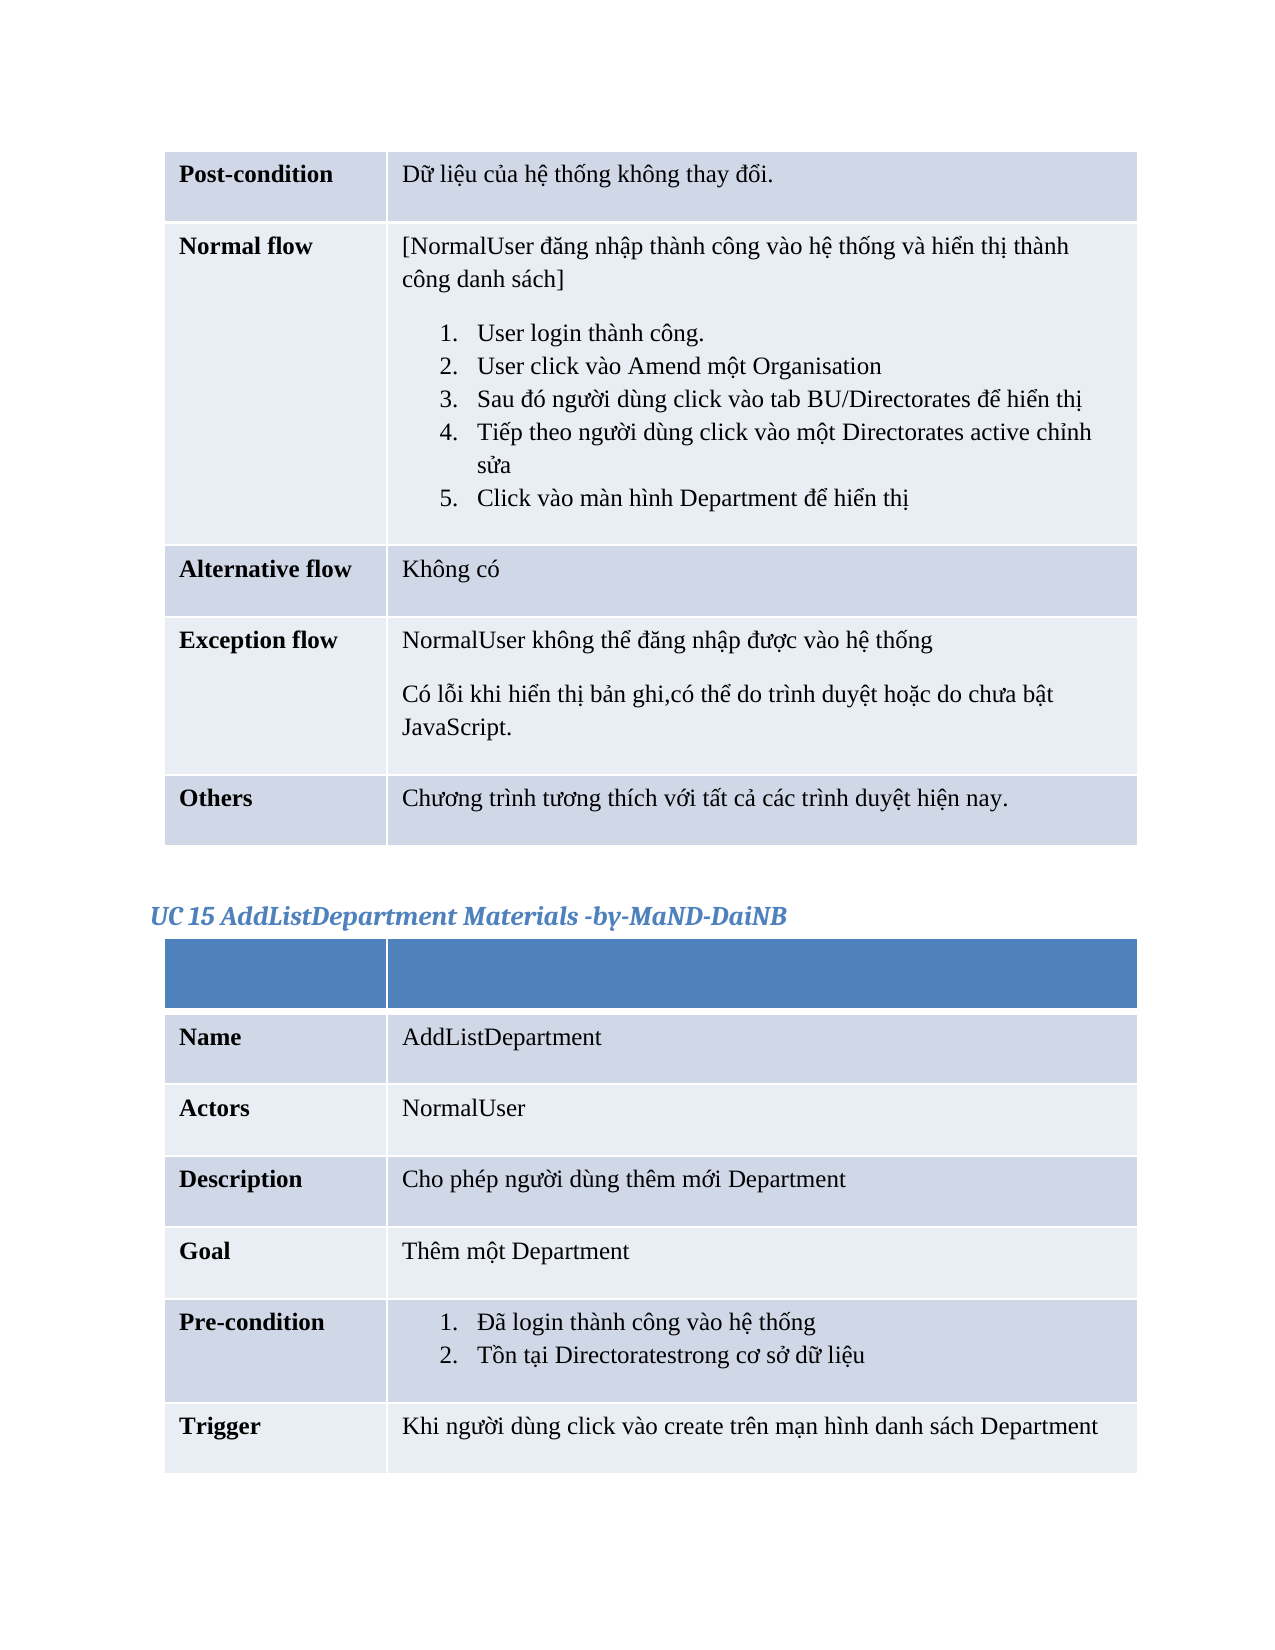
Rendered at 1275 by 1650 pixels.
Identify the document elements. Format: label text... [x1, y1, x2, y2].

table_cell Normal flow [165, 224, 386, 544]
table_header [388, 939, 1137, 1008]
table_cell Exception flow [165, 618, 386, 774]
table_cell Thêm một Department [388, 1228, 1137, 1298]
table_cell Post-condition [165, 152, 386, 221]
table_cell [NormalUser đăng nhập thành công vào hệ thống và hiển thị thành công danh sách] User login thành công. User click vào Amend một Organisation Sau đó người dùng click vào tab BU/Directorates để hiển thị Tiếp theo người dùng click vào một Directorates active chỉnh sửa Click vào màn hình Department để hiển thị [388, 224, 1137, 544]
table_cell Đã login thành công vào hệ thống Tồn tại Directoratestrong cơ sở dữ liệu [388, 1300, 1137, 1402]
subtitle UC 15 AddListDepartment Materials -by-MaND-DaiNB [150, 901, 1125, 932]
table_header [165, 939, 386, 1008]
table_cell Cho phép người dùng thêm mới Department [388, 1157, 1137, 1226]
table_cell Pre-condition [165, 1300, 386, 1402]
table_cell NormalUser [388, 1085, 1137, 1155]
table_cell Alternative flow [165, 546, 386, 616]
table_cell Name [165, 1015, 386, 1083]
table_cell NormalUser không thể đăng nhập được vào hệ thống Có lỗi khi hiển thị bản ghi,có thể do trình duyệt hoặc do chưa bật JavaScript. [388, 618, 1137, 774]
table_cell Chương trình tương thích với tất cả các trình duyệt hiện nay. [388, 776, 1137, 845]
table_cell AddListDepartment [388, 1015, 1137, 1083]
table_cell Khi người dùng click vào create trên mạn hình danh sách Department [388, 1404, 1137, 1473]
table_cell Dữ liệu của hệ thống không thay đổi. [388, 152, 1137, 221]
table_cell Không có [388, 546, 1137, 616]
table_cell Others [165, 776, 386, 845]
table_cell Actors [165, 1085, 386, 1155]
table_cell Goal [165, 1228, 386, 1298]
table_cell Description [165, 1157, 386, 1226]
table_cell Trigger [165, 1404, 386, 1473]
